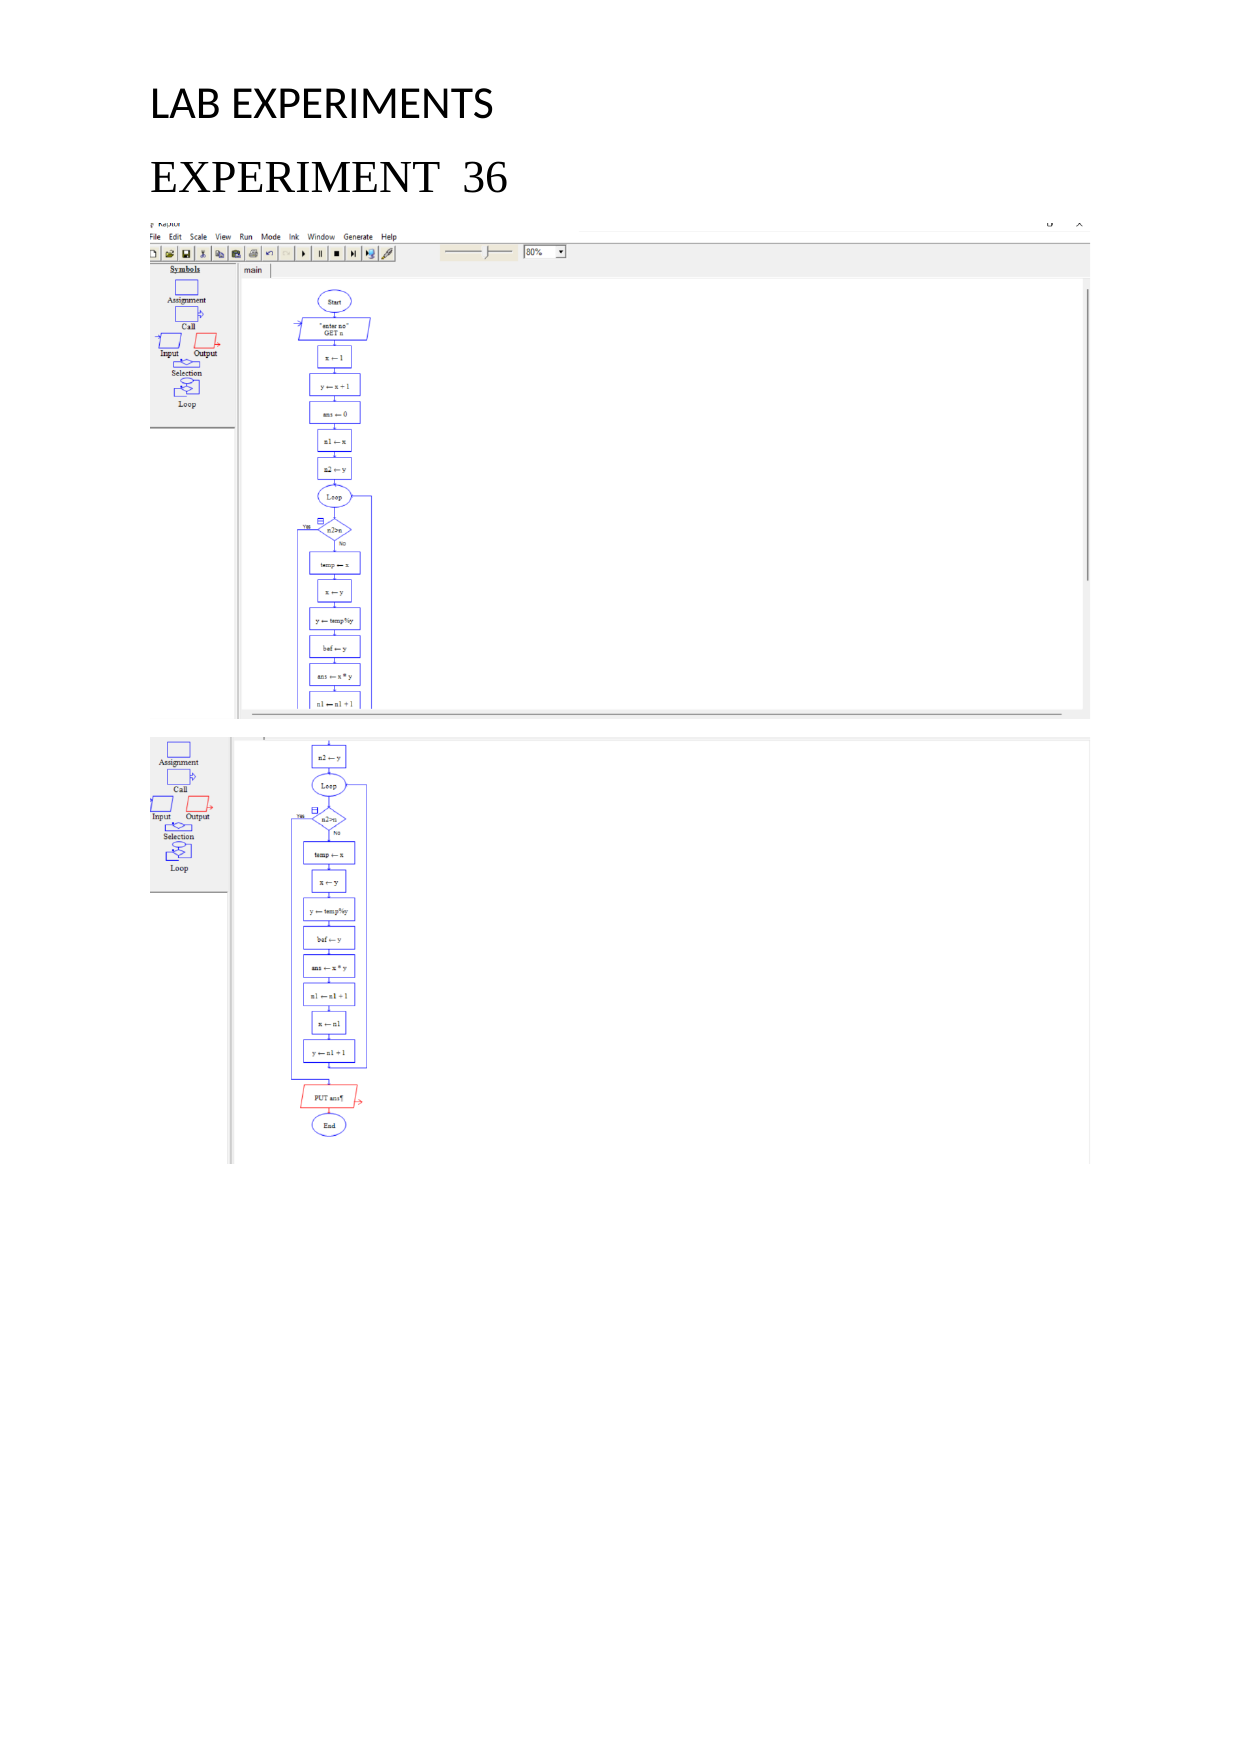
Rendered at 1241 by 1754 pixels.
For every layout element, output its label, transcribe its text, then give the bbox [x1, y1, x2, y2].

text EXPERIMENT 36 [150, 150, 1090, 203]
picture [150, 737, 1091, 1164]
picture [150, 223, 1091, 719]
